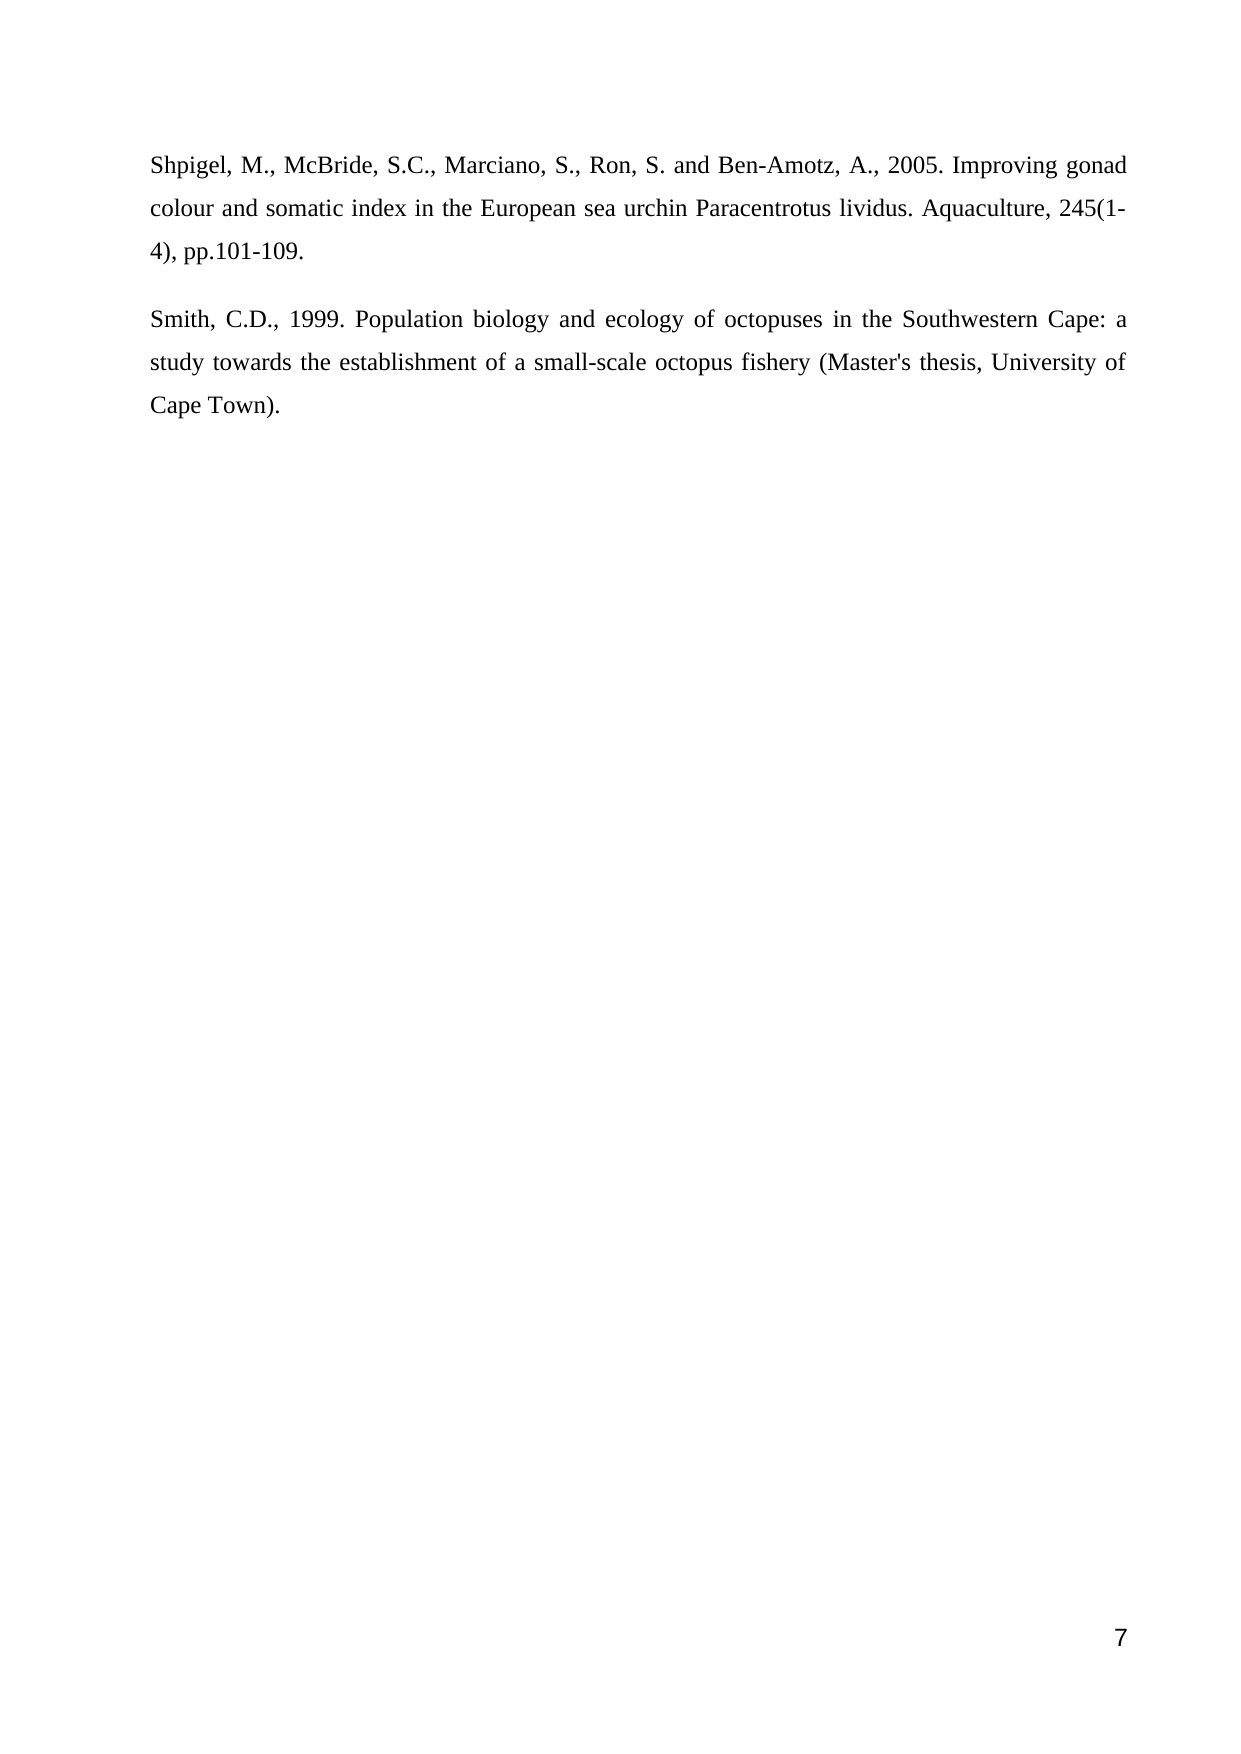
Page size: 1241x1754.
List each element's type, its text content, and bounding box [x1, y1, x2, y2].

text Smith, C.D., 1999. Population biology and ecology of octopuses in the Southwestern Cape: a study towards the establishment of a small-scale octopus fishery (Master's thesis, University of Cape Town). [150, 304, 1128, 419]
text Shpigel, M., McBride, S.C., Marciano, S., Ron, S. and Ben-Amotz, A., 2005. Improving gonad colour and somatic index in the European sea urchin Paracentrotus lividus. Aquaculture, 245(1-4), pp.101-109. [150, 150, 1128, 265]
